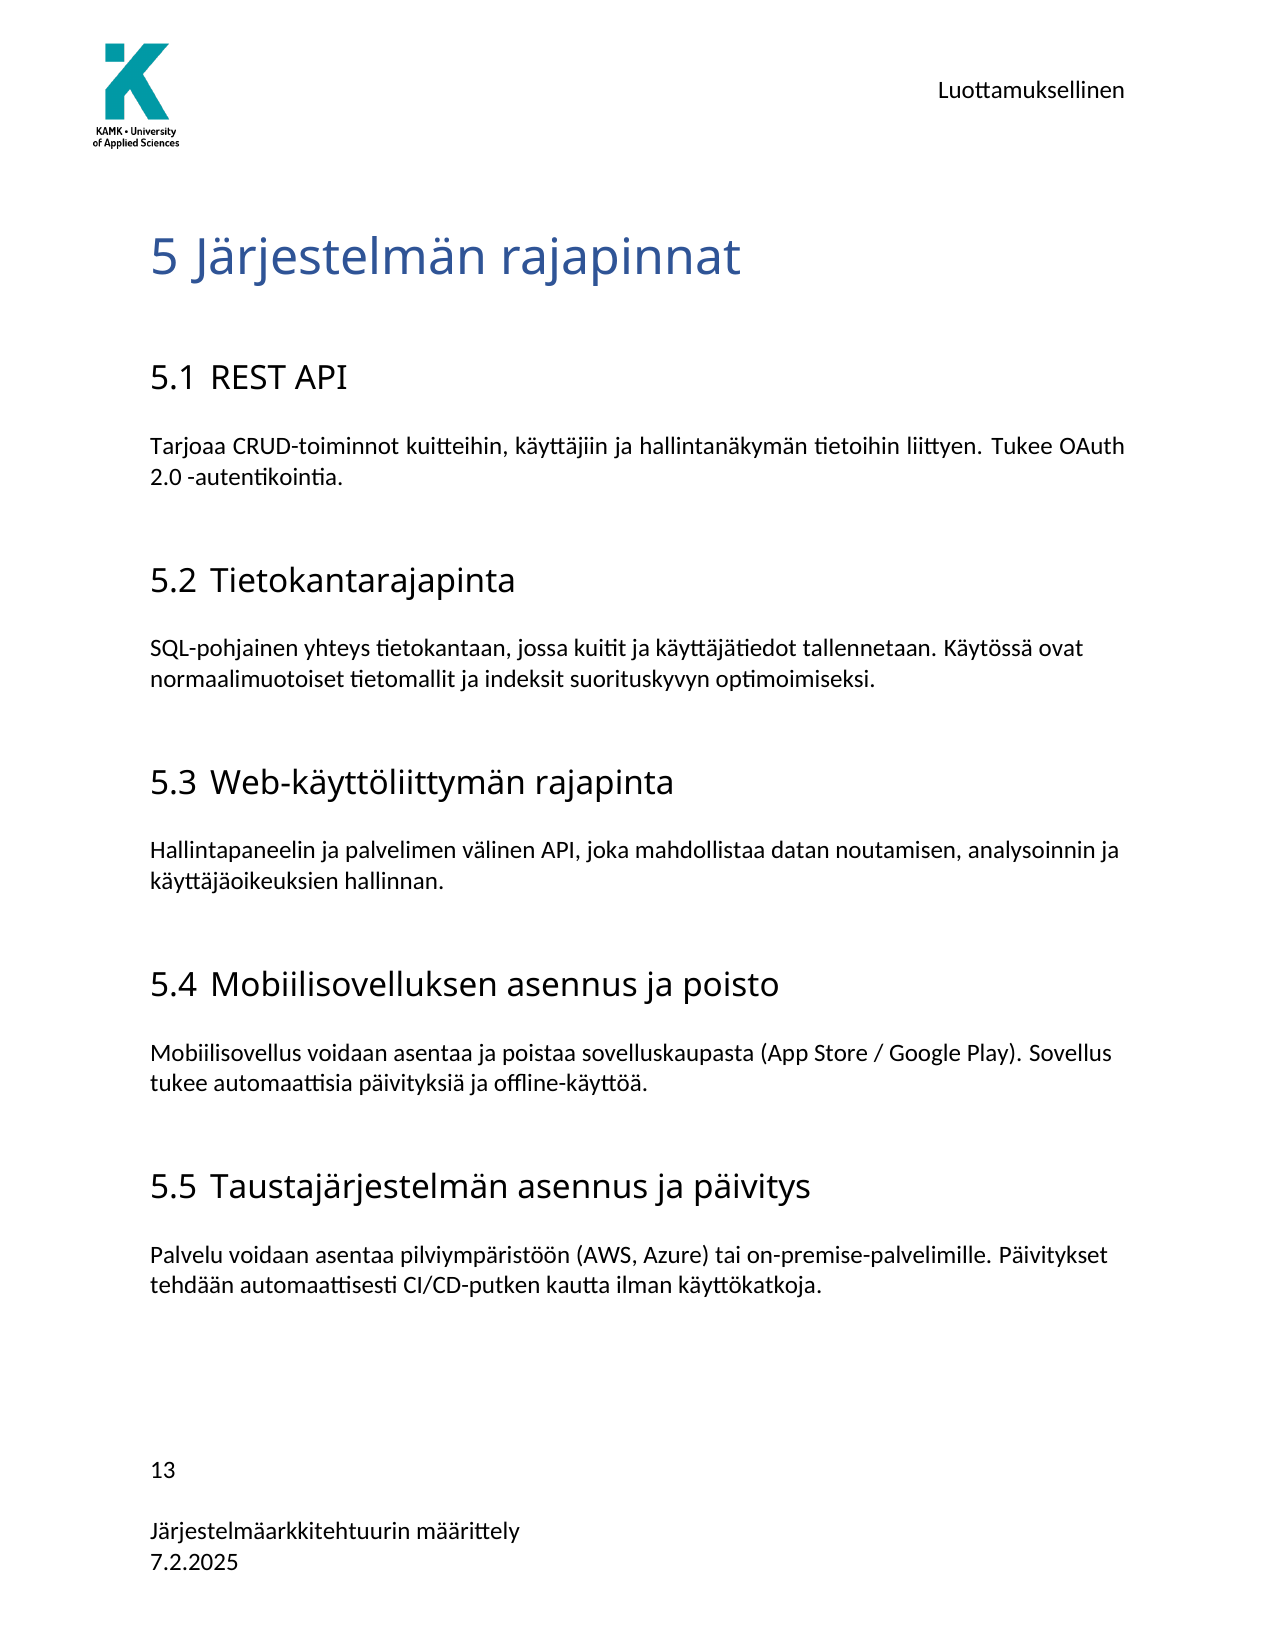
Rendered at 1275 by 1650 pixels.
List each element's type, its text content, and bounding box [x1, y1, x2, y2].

text SQL-pohjainen yhteys tietokantaan, jossa kuitit ja käyttäjätiedot tallennetaan. Käytössä ovat normaalimuotoiset tietomallit ja indeksit suorituskyvyn optimoimiseksi. [150, 632, 1125, 693]
subtitle Järjestelmän rajapinnat [150, 221, 1125, 289]
picture [89, 37, 184, 151]
text Hallintapaneelin ja palvelimen välinen API, joka mahdollistaa datan noutamisen, analysoinnin ja käyttäjäoikeuksien hallinnan. [150, 834, 1125, 896]
subtitle Tietokantarajapinta [150, 556, 1125, 602]
subtitle Taustajärjestelmän asennus ja päivitys [150, 1163, 1125, 1208]
subtitle Mobiilisovelluksen asennus ja poisto [150, 961, 1125, 1006]
subtitle REST API [150, 354, 1125, 399]
text Mobiilisovellus voidaan asentaa ja poistaa sovelluskaupasta (App Store / Google Play). Sovellus tukee automaattisia päivityksiä ja offline-käyttöä. [150, 1037, 1125, 1098]
subtitle Web-käyttöliittymän rajapinta [150, 758, 1125, 804]
text Palvelu voidaan asentaa pilviympäristöön (AWS, Azure) tai on-premise-palvelimille. Päivitykset tehdään automaattisesti CI/CD-putken kautta ilman käyttökatkoja. [150, 1239, 1125, 1300]
text Tarjoaa CRUD-toiminnot kuitteihin, käyttäjiin ja hallintanäkymän tietoihin liittyen. Tukee OAuth 2.0 -autentikointia. [150, 430, 1125, 491]
